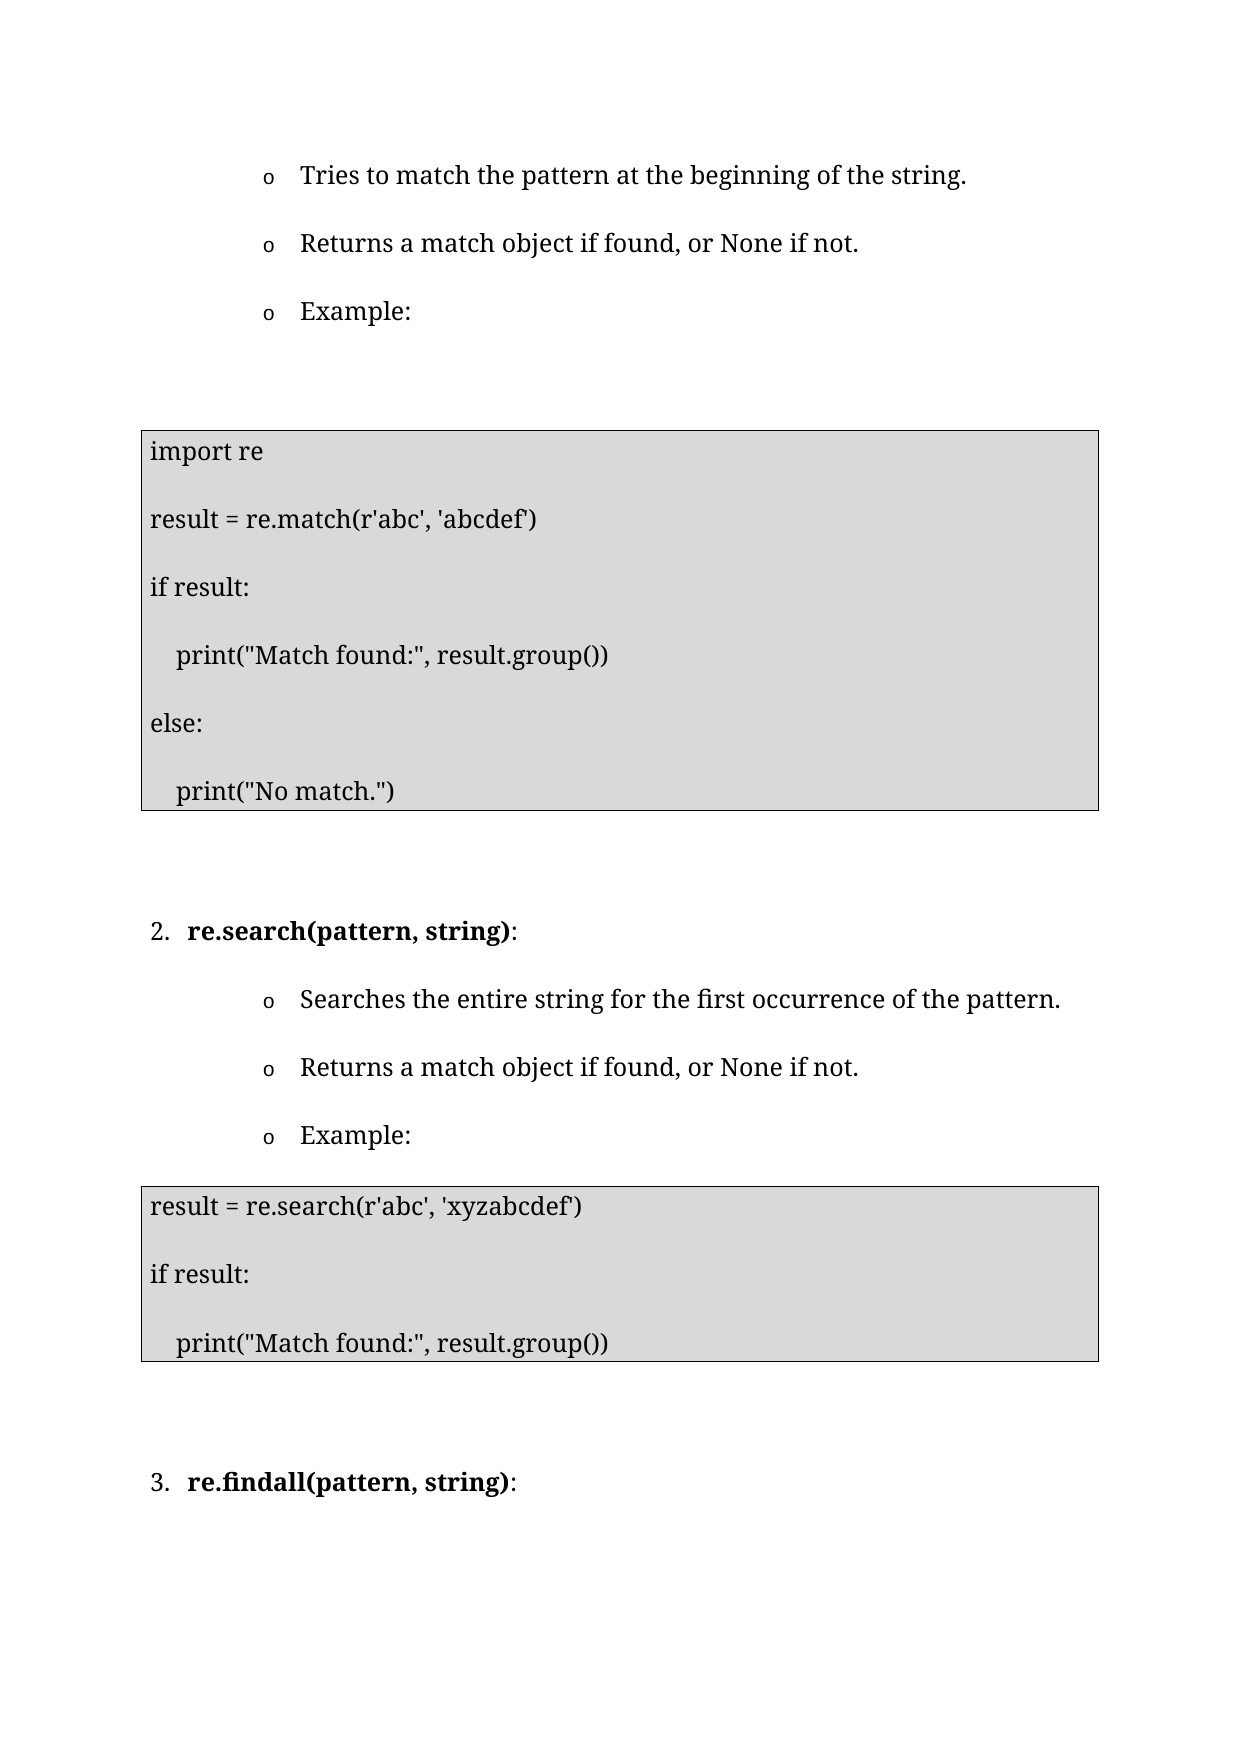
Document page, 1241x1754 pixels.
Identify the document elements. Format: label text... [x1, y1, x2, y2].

list Returns a match object if found, or None if not. [262, 226, 1090, 260]
text if result: [142, 567, 1098, 604]
list re.findall(pattern, string): [150, 1465, 1090, 1499]
list re.search(pattern, string): [150, 913, 1090, 947]
list Example: [262, 294, 1090, 328]
list Example: [262, 1118, 1090, 1152]
text result = re.match(r'abc', 'abcdef') [142, 498, 1098, 536]
text print("Match found:", result.group()) [142, 1322, 1098, 1361]
text print("No match.") [142, 771, 1098, 810]
text import re [142, 431, 1098, 467]
list Searches the entire string for the first occurrence of the pattern. [262, 982, 1090, 1016]
text else: [142, 703, 1098, 740]
text print("Match found:", result.group()) [142, 635, 1098, 672]
text result = re.search(r'abc', 'xyzabcdef') [142, 1187, 1098, 1223]
list Tries to match the pattern at the beginning of the string. [262, 158, 1090, 192]
text if result: [142, 1254, 1098, 1291]
list Returns a match object if found, or None if not. [262, 1050, 1090, 1084]
